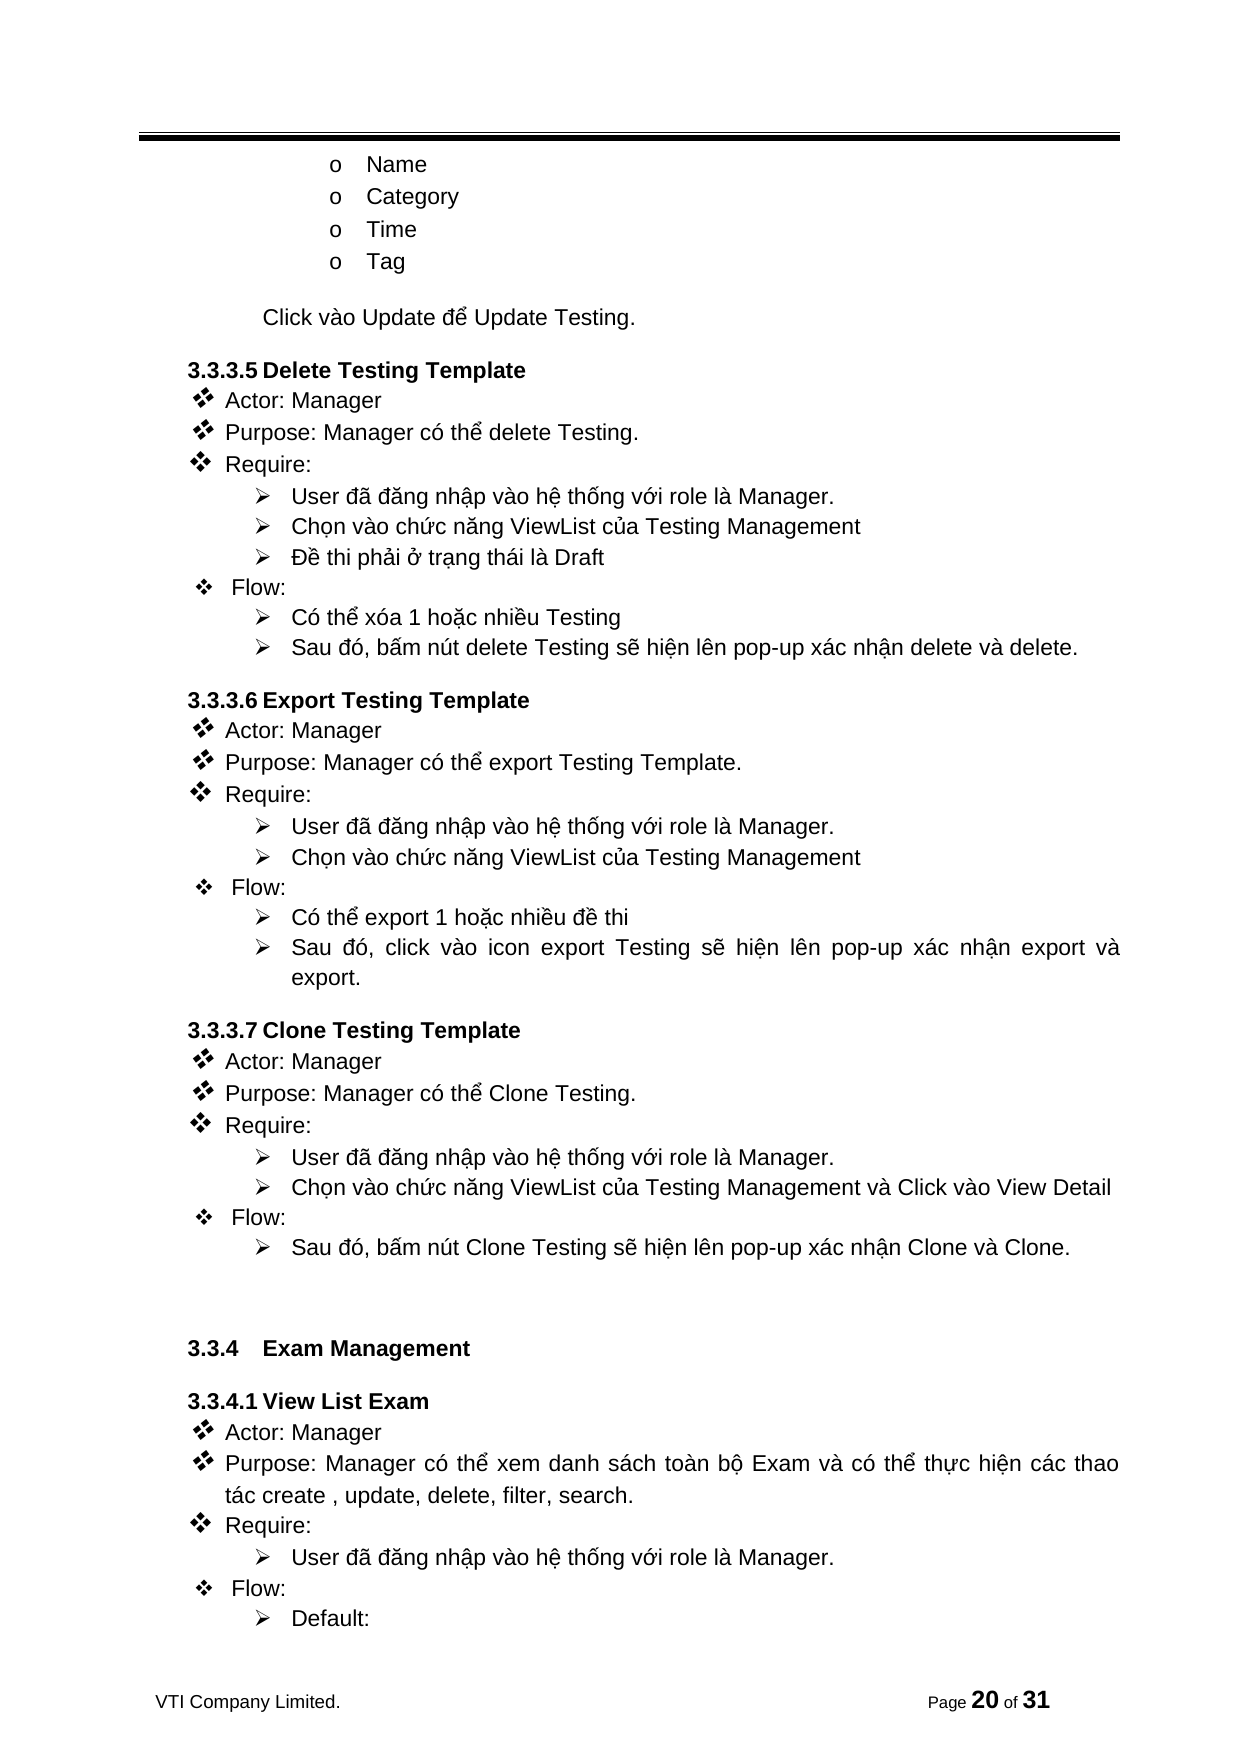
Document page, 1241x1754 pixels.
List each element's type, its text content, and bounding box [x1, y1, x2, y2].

list Tag [328, 248, 1120, 277]
list User đã đăng nhập vào hệ thống với role là Manager. [253, 813, 1120, 840]
list Default: [253, 1605, 1120, 1631]
list Require: [187, 781, 1120, 809]
list Require: [187, 451, 1120, 479]
list Time [328, 216, 1120, 244]
list Flow: [194, 1574, 1120, 1601]
list Export Testing Template [187, 687, 1120, 713]
list Chọn vào chức năng ViewList của Testing Management và Click vào View Detail [253, 1174, 1120, 1200]
list Chọn vào chức năng ViewList của Testing Management [253, 513, 1120, 539]
list Actor: Manager [187, 387, 1120, 415]
list View List Exam [187, 1388, 1120, 1414]
list Flow: [194, 574, 1120, 600]
list User đã đăng nhập vào hệ thống với role là Manager. [253, 1144, 1120, 1170]
list Delete Testing Template [187, 357, 1120, 383]
list Require: [187, 1112, 1120, 1139]
list Sau đó, click vào icon export Testing sẽ hiện lên pop-up xác nhận export và export. [253, 934, 1120, 991]
list Purpose: Manager có thể delete Testing. [187, 419, 1120, 447]
list Sau đó, bấm nút delete Testing sẽ hiện lên pop-up xác nhận delete và delete. [253, 634, 1120, 660]
list Name [328, 151, 1120, 179]
list Purpose: Manager có thể export Testing Template. [187, 749, 1120, 777]
list Chọn vào chức năng ViewList của Testing Management [253, 843, 1120, 870]
list Actor: Manager [187, 717, 1120, 745]
list Có thể xóa 1 hoặc nhiều Testing [253, 604, 1120, 630]
list Purpose: Manager có thể Clone Testing. [187, 1080, 1120, 1107]
list Purpose: Manager có thể xem danh sách toàn bộ Exam và có thể thực hiện các thao tác create , update, delete, filter, search. [187, 1450, 1120, 1508]
list Flow: [194, 1204, 1120, 1230]
list Flow: [194, 874, 1120, 900]
list Category [328, 183, 1120, 212]
list Sau đó, bấm nút Clone Testing sẽ hiện lên pop-up xác nhận Clone và Clone. [253, 1234, 1120, 1261]
list User đã đăng nhập vào hệ thống với role là Manager. [253, 1544, 1120, 1571]
list Đề thi phải ở trạng thái là Draft [253, 543, 1120, 570]
text Click vào Update để Update Testing. [262, 304, 1120, 330]
list Clone Testing Template [187, 1017, 1120, 1044]
list Actor: Manager [187, 1048, 1120, 1076]
list Có thể export 1 hoặc nhiều đề thi [253, 904, 1120, 930]
list Require: [187, 1512, 1120, 1540]
list Exam Management [187, 1335, 1120, 1361]
list Actor: Manager [187, 1418, 1120, 1446]
list User đã đăng nhập vào hệ thống với role là Manager. [253, 483, 1120, 509]
